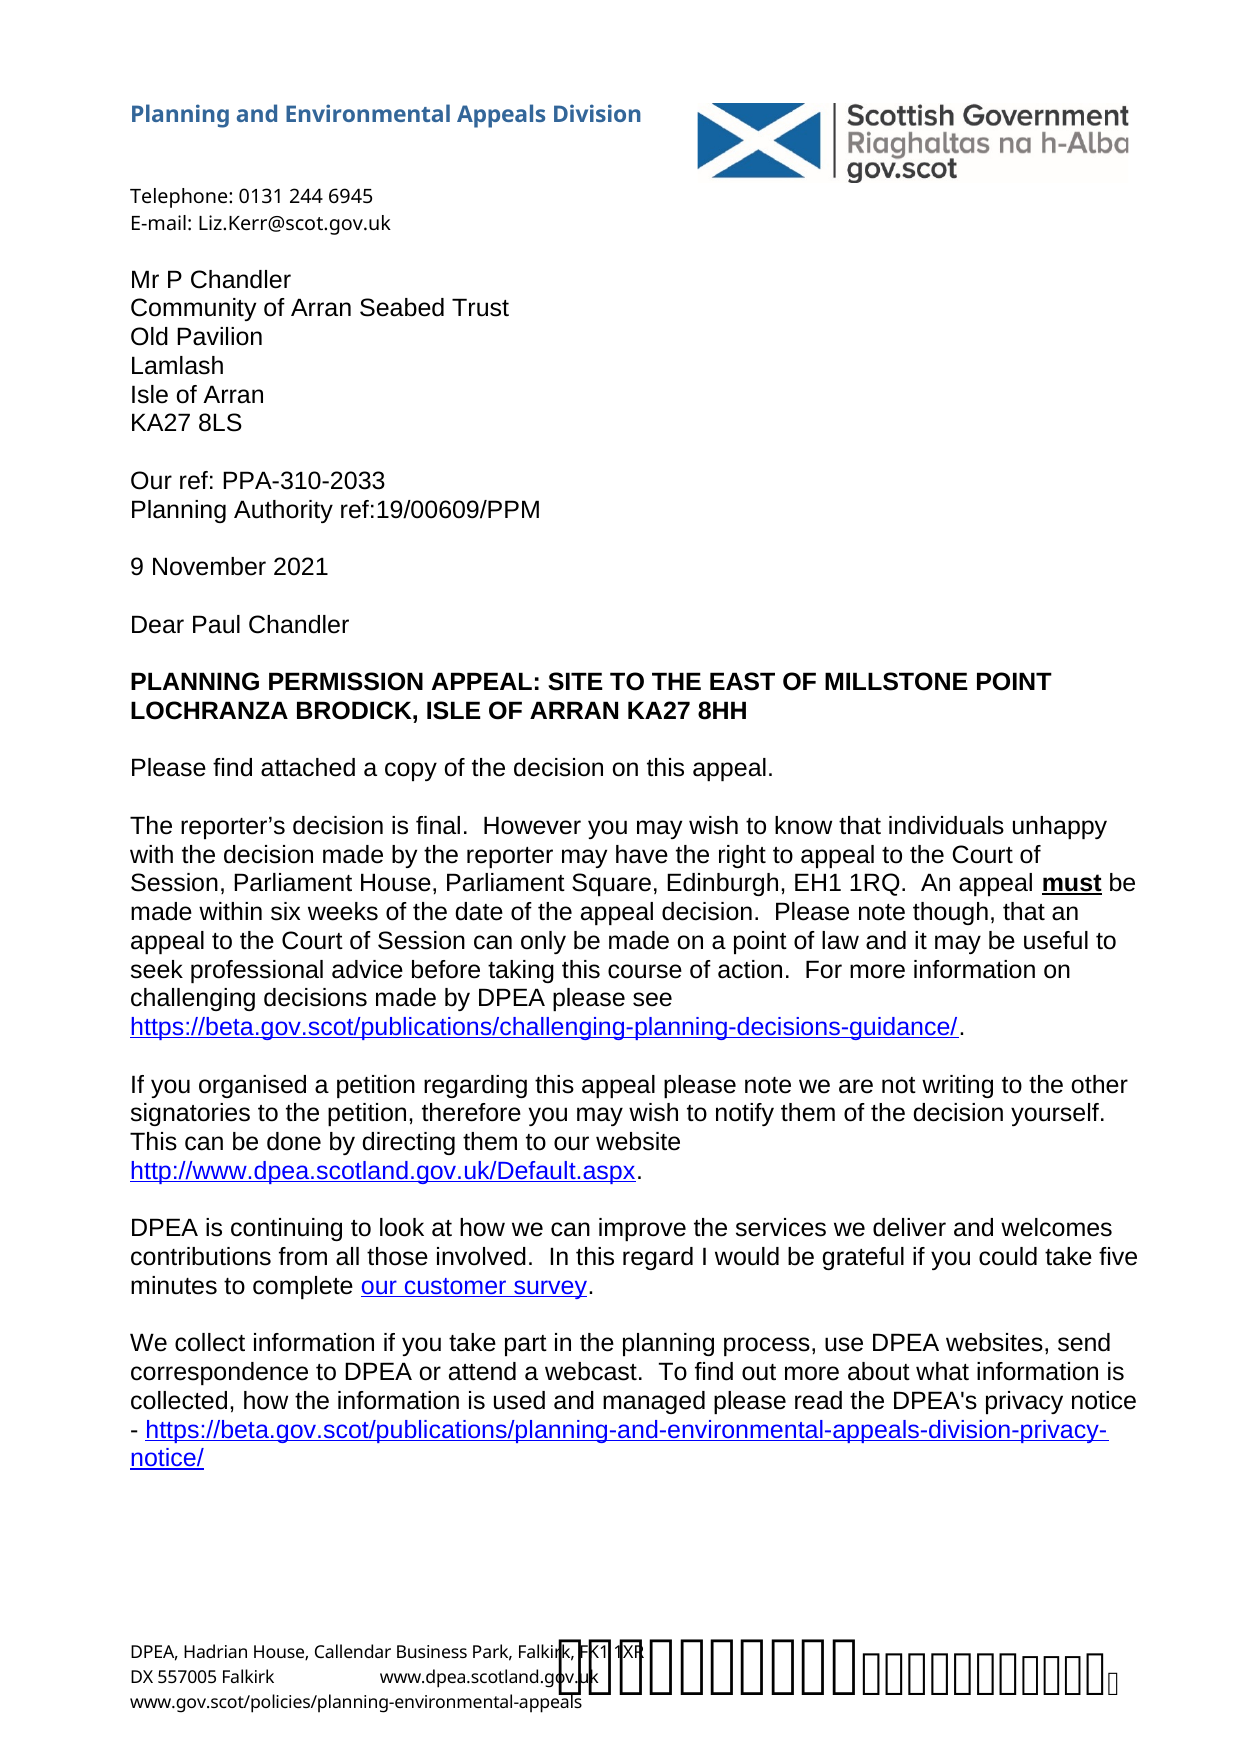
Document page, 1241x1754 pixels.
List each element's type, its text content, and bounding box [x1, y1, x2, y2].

text Please find attached a copy of the decision on this appeal. [130, 753, 1140, 782]
text PLANNING PERMISSION APPEAL: SITE TO THE EAST OF MILLSTONE POINT LOCHRANZA BRODICK, ISLE OF ARRAN KA27 8HH [130, 667, 1140, 724]
text Telephone: 0131 244 6945 [130, 182, 1140, 209]
text DPEA is continuing to look at how we can improve the services we deliver and welcomes contributions from all those involved. In this regard I would be grateful if you could take five minutes to complete our customer survey. [130, 1213, 1140, 1299]
text 9 November 2021 [130, 552, 1140, 581]
text If you organised a petition regarding this appeal please note we are not writing to the other signatories to the petition, therefore you may wish to notify them of the decision yourself. This can be done by directing them to our website http://www.dpea.scotland.gov.uk/Default.aspx. [130, 1069, 1140, 1184]
text Dear Paul Chandler [130, 609, 1140, 638]
text Isle of Arran [130, 379, 1140, 408]
text KA27 8LS [130, 408, 1140, 437]
text Lamlash [130, 351, 1140, 379]
text E-mail: Liz.Kerr@scot.gov.uk [130, 209, 1140, 236]
text We collect information if you take part in the planning process, use DPEA websites, send correspondence to DPEA or attend a webcast. To find out more about what information is collected, how the information is used and managed please read the DPEA's privacy notice - https://beta.gov.scot/publications/planning-and-environmental-appeals-division-privacy-notice/ [130, 1328, 1140, 1472]
text Planning and Environmental Appeals Division [130, 100, 1140, 127]
text Our ref: PPA-310-2033 [130, 466, 1140, 494]
picture [697, 103, 1129, 183]
text Community of Arran Seabed Trust [130, 293, 1140, 322]
text The reporter’s decision is final. However you may wish to know that individuals unhappy with the decision made by the reporter may have the right to appeal to the Court of Session, Parliament House, Parliament Square, Edinburgh, EH1 1RQ. An appeal must be made within six weeks of the date of the appeal decision. Please note though, that an appeal to the Court of Session can only be made on a point of law and it may be useful to seek professional advice before taking this course of action. For more information on challenging decisions made by DPEA please see https://beta.gov.scot/publications/challenging-planning-decisions-guidance/. [130, 811, 1140, 1041]
text Planning Authority ref:19/00609/PPM [130, 494, 1140, 523]
text Old Pavilion [130, 322, 1140, 351]
text Mr P Chandler [130, 264, 1140, 293]
